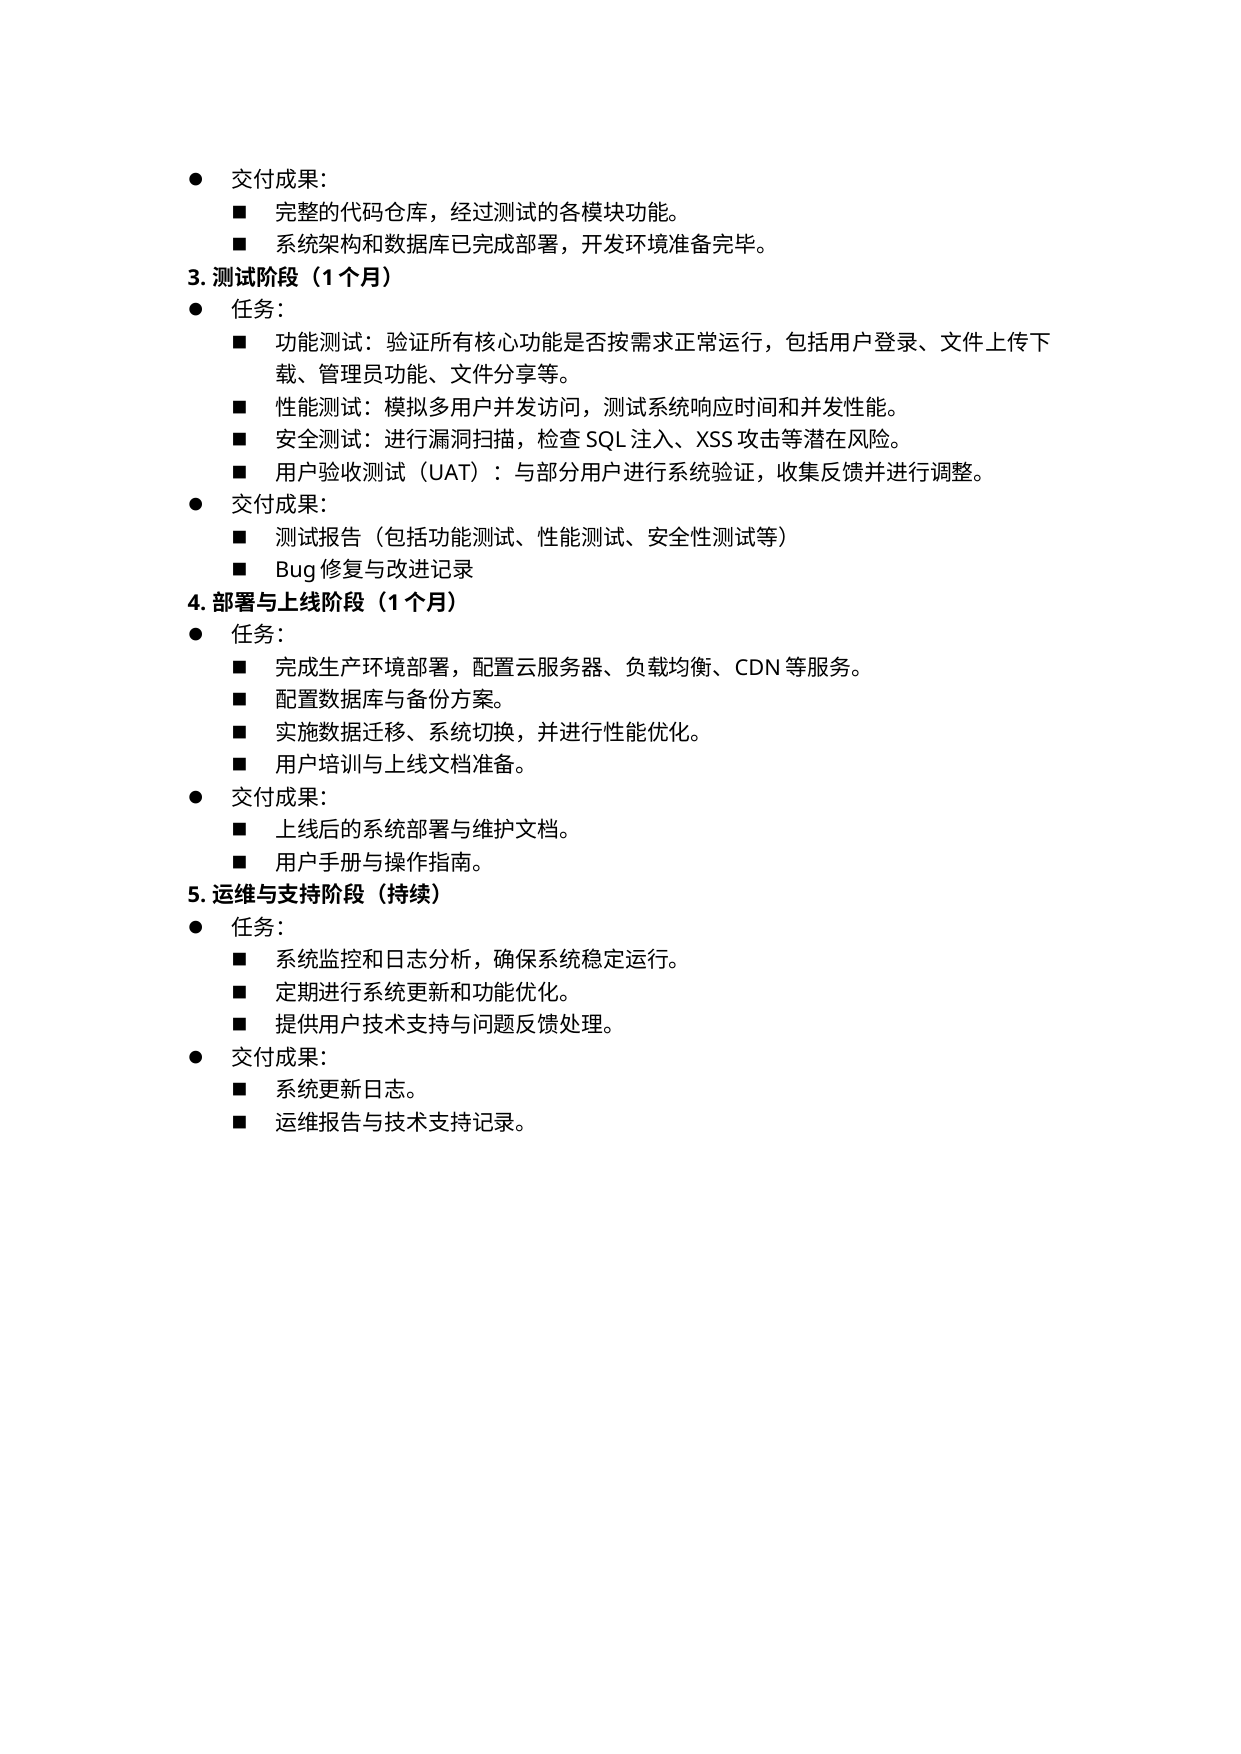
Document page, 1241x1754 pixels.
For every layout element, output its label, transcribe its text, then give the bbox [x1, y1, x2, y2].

list 任务： [187, 292, 1053, 324]
list 3. 测试阶段（1个月） [187, 259, 1053, 292]
list 5. 运维与支持阶段（持续） [187, 877, 1053, 909]
list 系统监控和日志分析，确保系统稳定运行。 [231, 942, 1053, 974]
list 定期进行系统更新和功能优化。 [231, 974, 1053, 1007]
list 实施数据迁移、系统切换，并进行性能优化。 [231, 714, 1053, 747]
list 完成生产环境部署，配置云服务器、负载均衡、CDN等服务。 [231, 649, 1053, 682]
list 配置数据库与备份方案。 [231, 682, 1053, 714]
list 4. 部署与上线阶段（1个月） [187, 584, 1053, 617]
list 任务： [187, 617, 1053, 649]
list 运维报告与技术支持记录。 [231, 1104, 1053, 1137]
list 用户验收测试（UAT）：与部分用户进行系统验证，收集反馈并进行调整。 [231, 454, 1053, 487]
list 性能测试：模拟多用户并发访问，测试系统响应时间和并发性能。 [231, 389, 1053, 422]
list 安全测试：进行漏洞扫描，检查SQL注入、XSS攻击等潜在风险。 [231, 422, 1053, 454]
list 交付成果： [187, 162, 1053, 194]
list 用户手册与操作指南。 [231, 844, 1053, 877]
list 交付成果： [187, 779, 1053, 812]
list 上线后的系统部署与维护文档。 [231, 812, 1053, 844]
list Bug修复与改进记录 [231, 552, 1053, 584]
list 任务： [187, 909, 1053, 942]
list 交付成果： [187, 487, 1053, 519]
list 测试报告（包括功能测试、性能测试、安全性测试等） [231, 519, 1053, 552]
list 用户培训与上线文档准备。 [231, 747, 1053, 779]
list 完整的代码仓库，经过测试的各模块功能。 [231, 194, 1053, 227]
list 系统架构和数据库已完成部署，开发环境准备完毕。 [231, 227, 1053, 259]
list 系统更新日志。 [231, 1072, 1053, 1104]
list 交付成果： [187, 1039, 1053, 1072]
list 功能测试：验证所有核心功能是否按需求正常运行，包括用户登录、文件上传下载、管理员功能、文件分享等。 [231, 324, 1053, 389]
list 提供用户技术支持与问题反馈处理。 [231, 1007, 1053, 1039]
